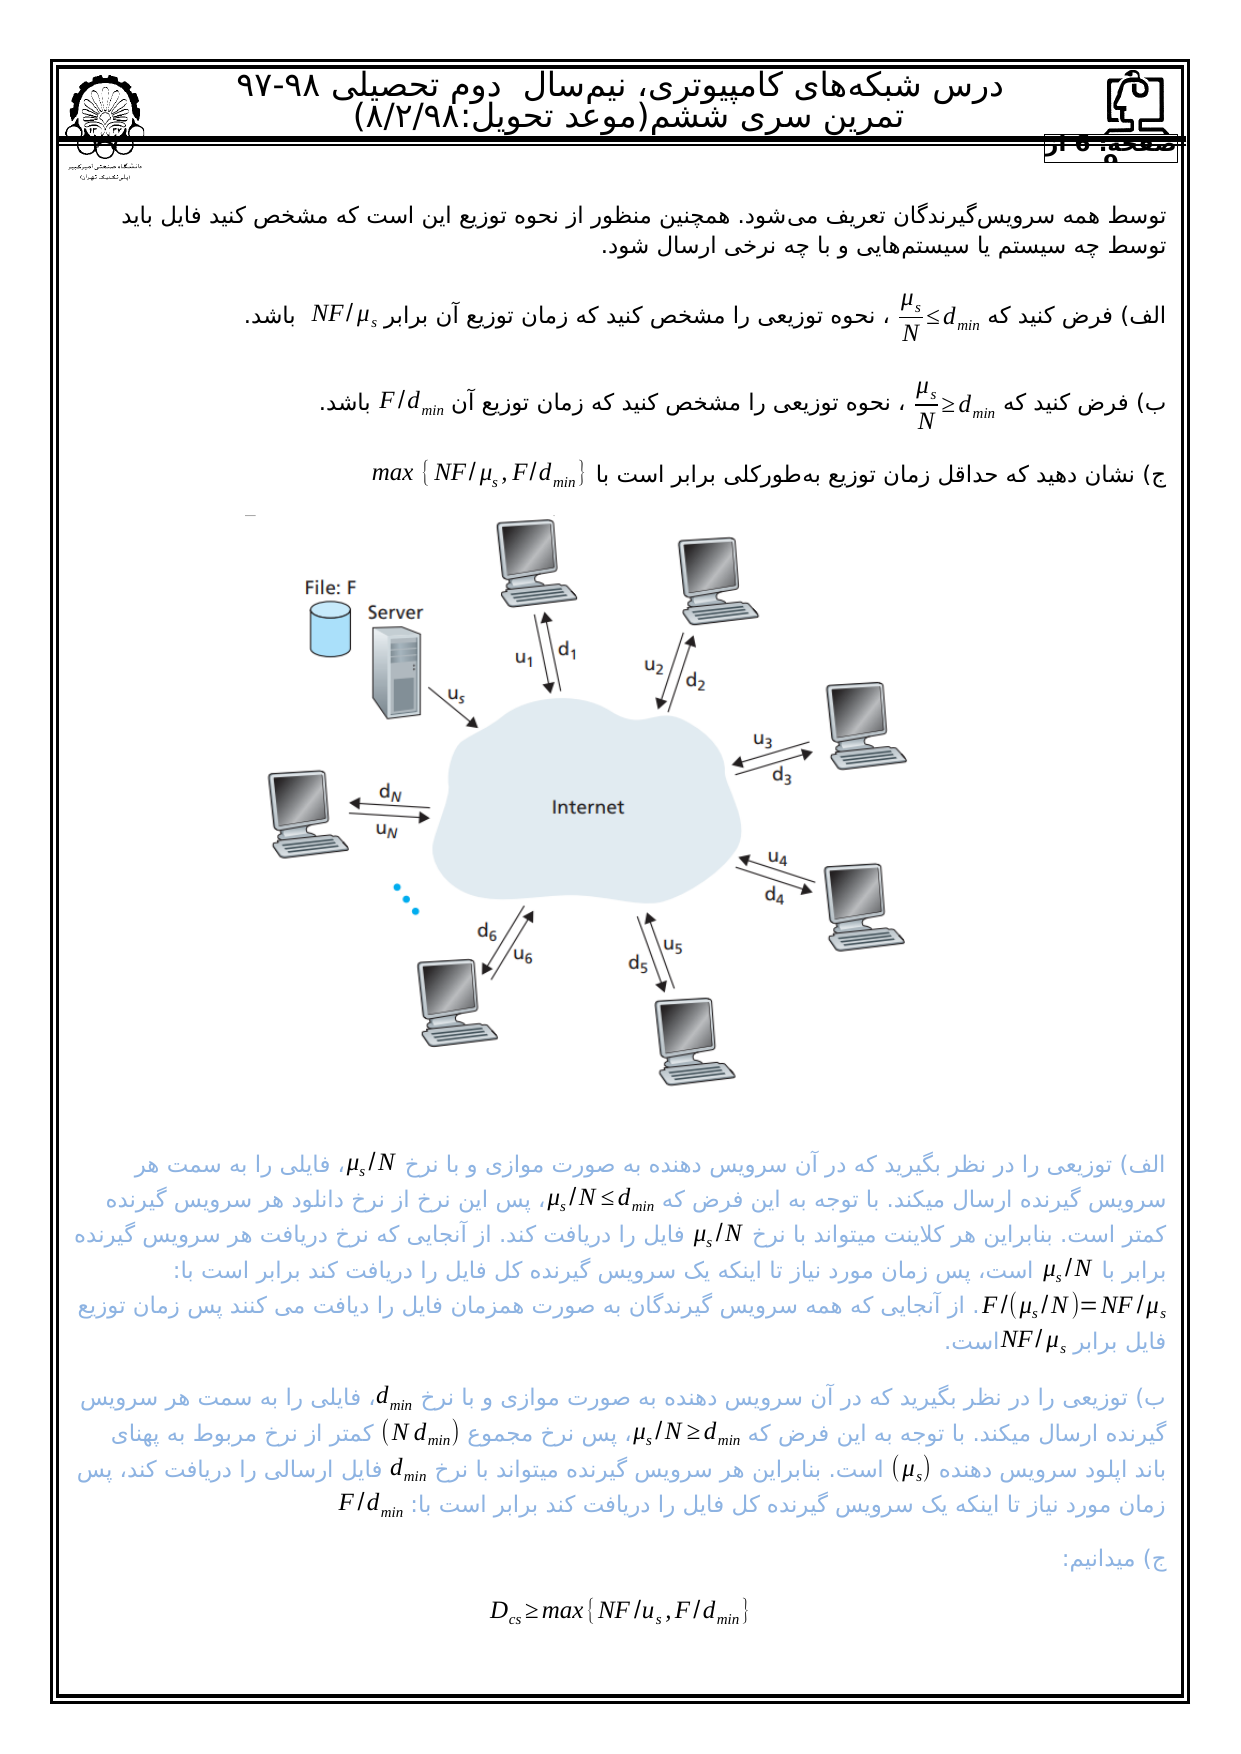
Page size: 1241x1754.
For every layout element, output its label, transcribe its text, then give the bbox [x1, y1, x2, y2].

picture [65, 75, 145, 136]
text ج) نشان دهید که حداقل زمان توزیع به‌طورکلی برابر است با [74, 459, 1166, 490]
picture [65, 146, 145, 181]
text ب) فرض کنید که ، نحوه توزیعی را مشخص کنید که زمان توزیع آن باشد. [74, 371, 1166, 434]
text ب) توزیعی را در نظر بگیرید که در آن سرویس دهنده به صورت موازی و با نرخ ، فایلی را به سمت هر سرویس گیرنده ارسال میکند. با توجه به این فرض که ، پس نرخ مجموع کمتر از نرخ مربوط به پهنای باند اپلود سرویس دهنده است. بنابراین هر سرویس گیرنده میتواند با نرخ فایل ارسالی را دریافت کند، پس زمان مورد نیاز تا اینکه یک سرویس گیرنده کل فایل را دریافت کند برابر است با: [74, 1382, 1166, 1520]
text ج) میدانیم: [74, 1545, 1166, 1572]
text الف) توزیعی را در نظر بگیرید که در آن سرویس دهنده به صورت موازی و با نرخ ، فایلی را به سمت هر سرویس گیرنده ارسال میکند. با توجه به این فرض که ، پس این نرخ از نرخ دانلود هر سرویس گیرنده کمتر است. بنابراین هر کلاینت میتواند با نرخ فایل را دریافت کند. از آنجایی که نرخ دریافت هر سرویس گیرنده برابر با است، پس زمان مورد نیاز تا اینکه یک سرویس گیرنده کل فایل را دریافت کند برابر است با: . از آنجایی که همه سرویس گیرندگان به صورت همزمان فایل را دیافت می کنند پس زمان توزیع فایل برابر است. [74, 1148, 1166, 1357]
picture [1100, 70, 1172, 134]
text الف) فرض کنید که ، نحوه توزیعی را مشخص کنید که زمان توزیع آن برابر باشد. [74, 284, 1166, 347]
picture [245, 515, 995, 1124]
